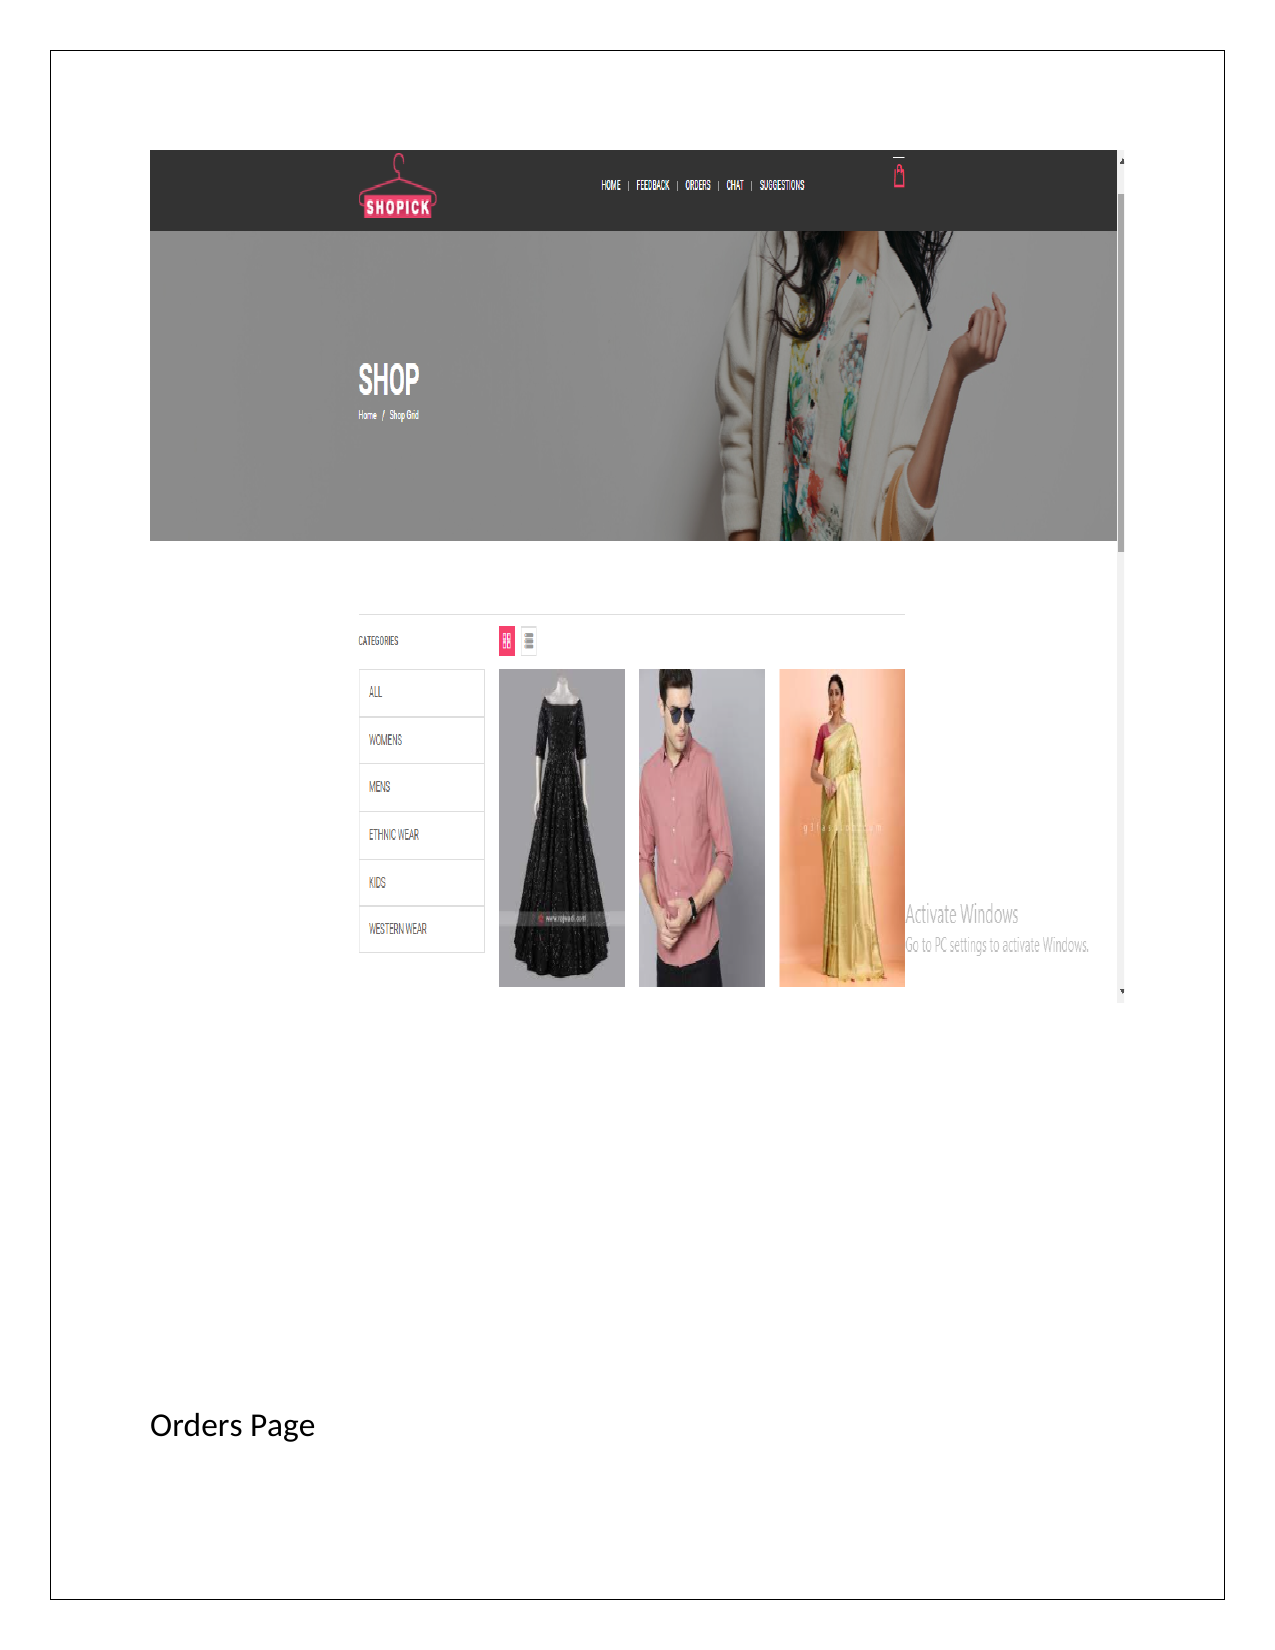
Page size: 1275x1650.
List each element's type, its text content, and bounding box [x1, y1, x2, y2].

picture [150, 150, 1125, 1003]
text Orders Page [150, 1404, 1125, 1445]
